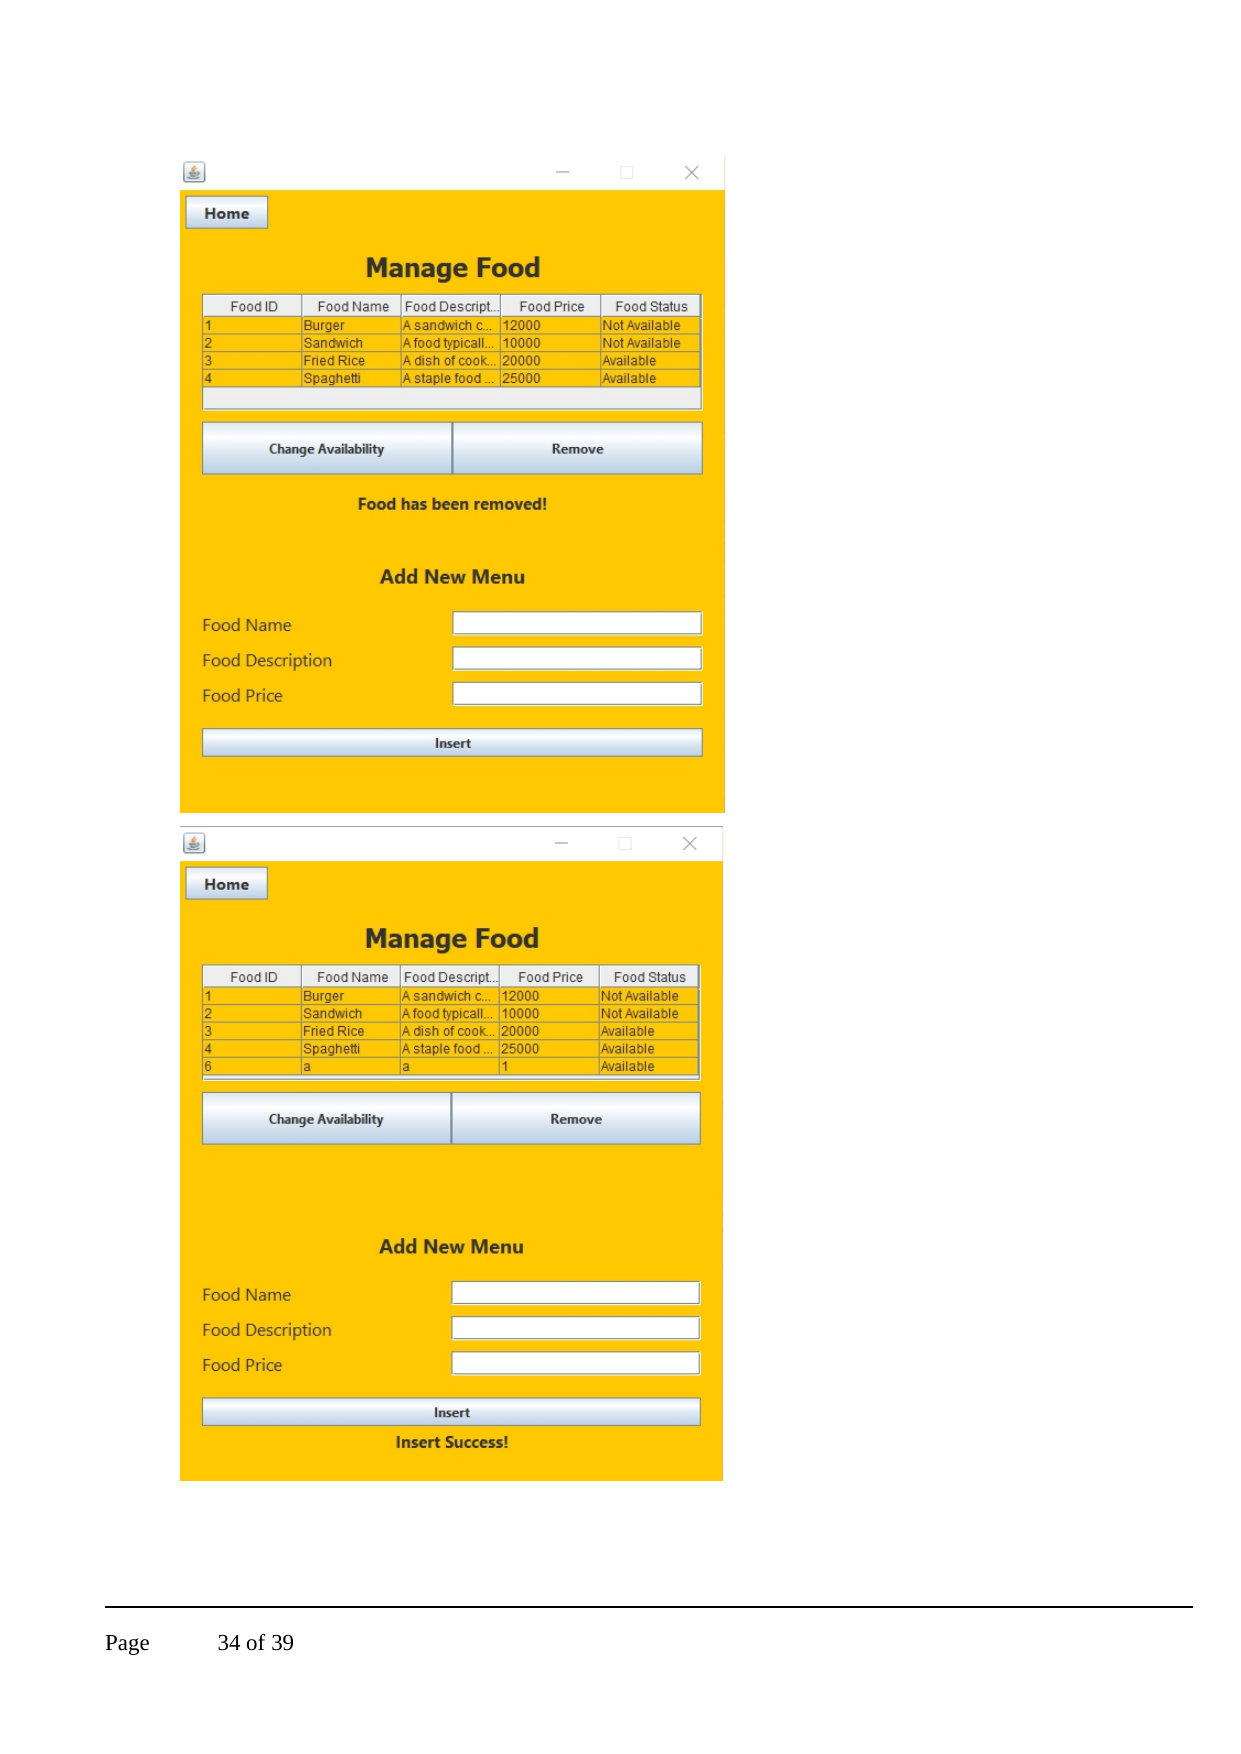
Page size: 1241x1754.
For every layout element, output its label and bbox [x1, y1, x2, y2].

picture [180, 826, 724, 1481]
picture [180, 156, 725, 813]
